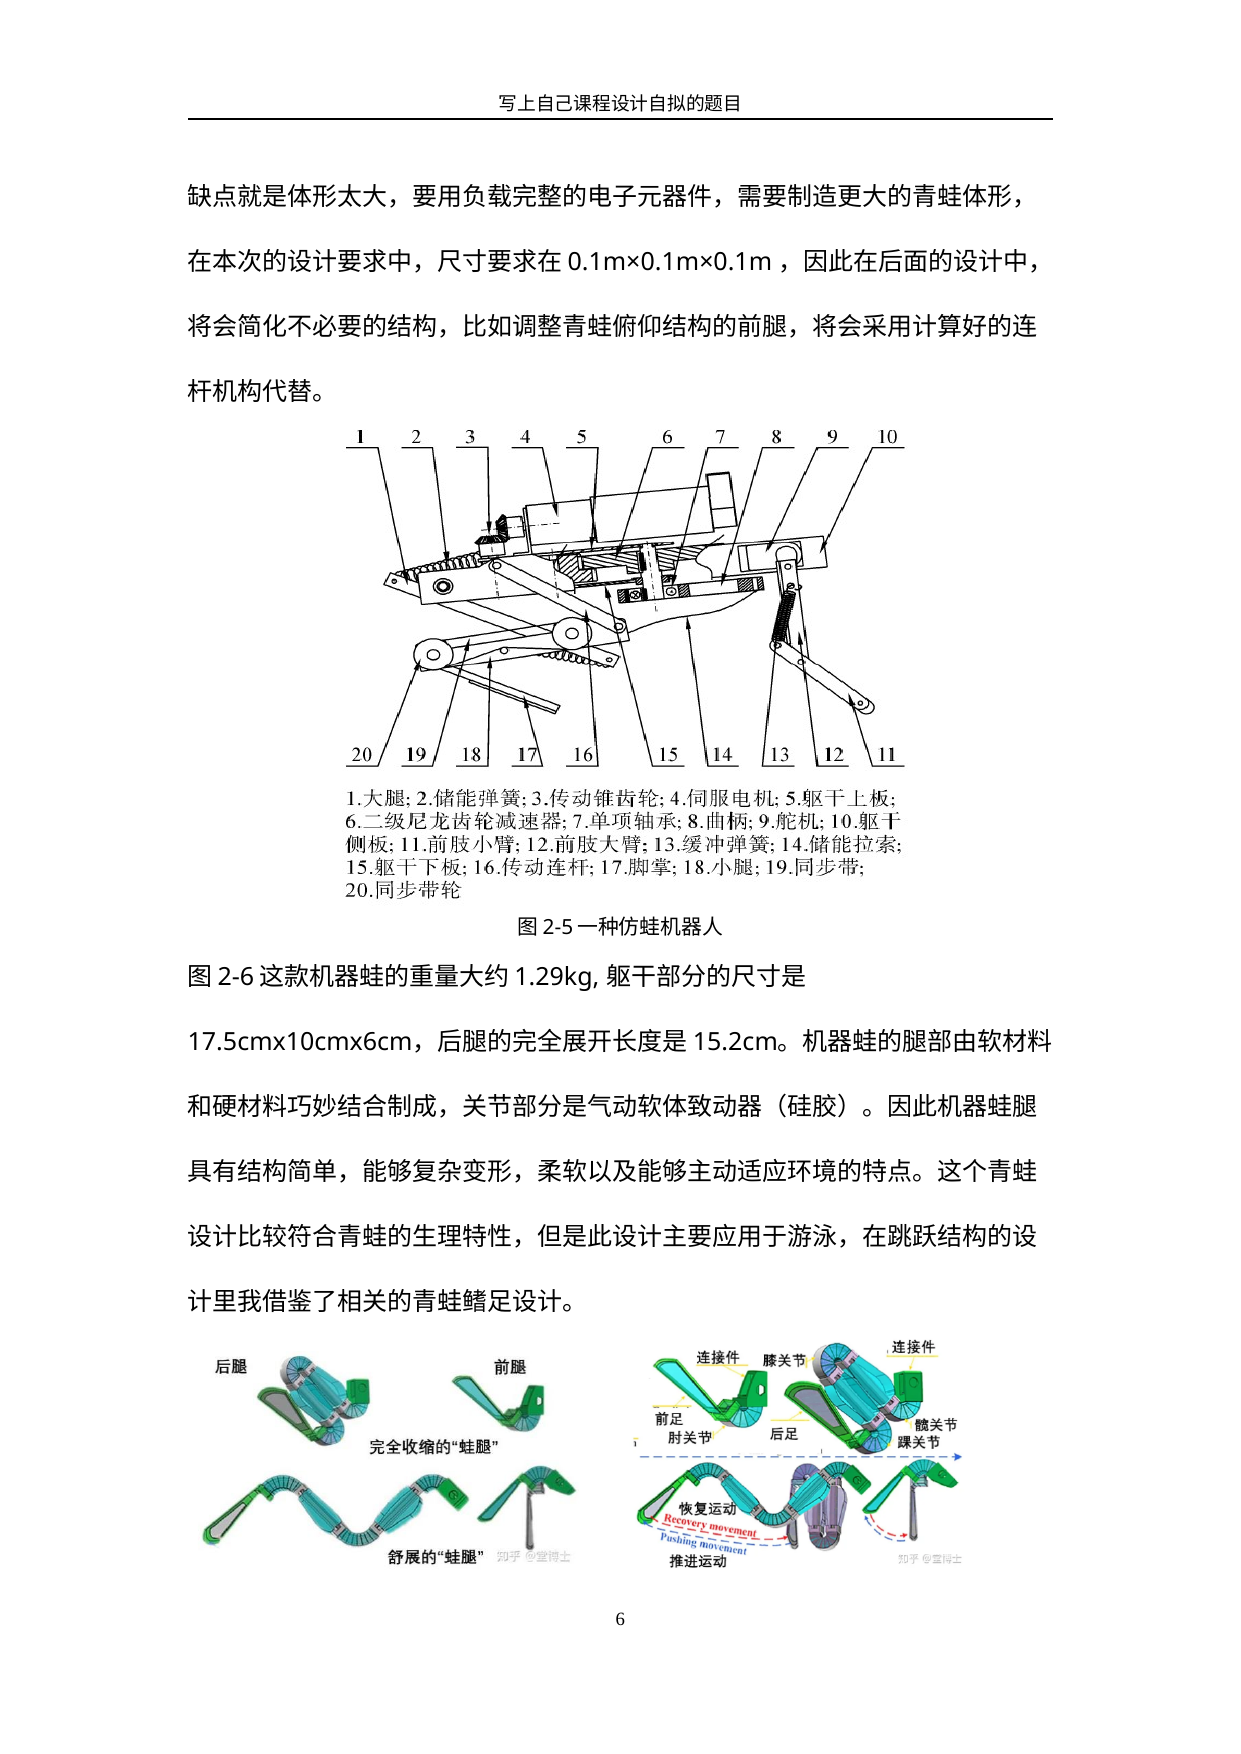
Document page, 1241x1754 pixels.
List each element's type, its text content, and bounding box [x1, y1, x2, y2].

text 图2-6这款机器蛙的重量大约1.29kg, 躯干部分的尺寸是17.5cmx10cmx6cm，后腿的完全展开长度是15.2cm。机器蛙的腿部由软材料和硬材料巧妙结合制成，关节部分是气动软体致动器（硅胶）。因此机器蛙腿具有结构简单，能够复杂变形，柔软以及能够主动适应环境的特点。这个青蛙设计比较符合青蛙的生理特性，但是此设计主要应用于游泳，在跳跃结构的设计里我借鉴了相关的青蛙鳍足设计。 [187, 942, 1053, 1332]
picture [325, 422, 915, 908]
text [187, 162, 1053, 422]
picture [187, 1351, 580, 1572]
picture [629, 1332, 969, 1572]
text 图2-5一种仿蛙机器人 [187, 909, 1053, 942]
